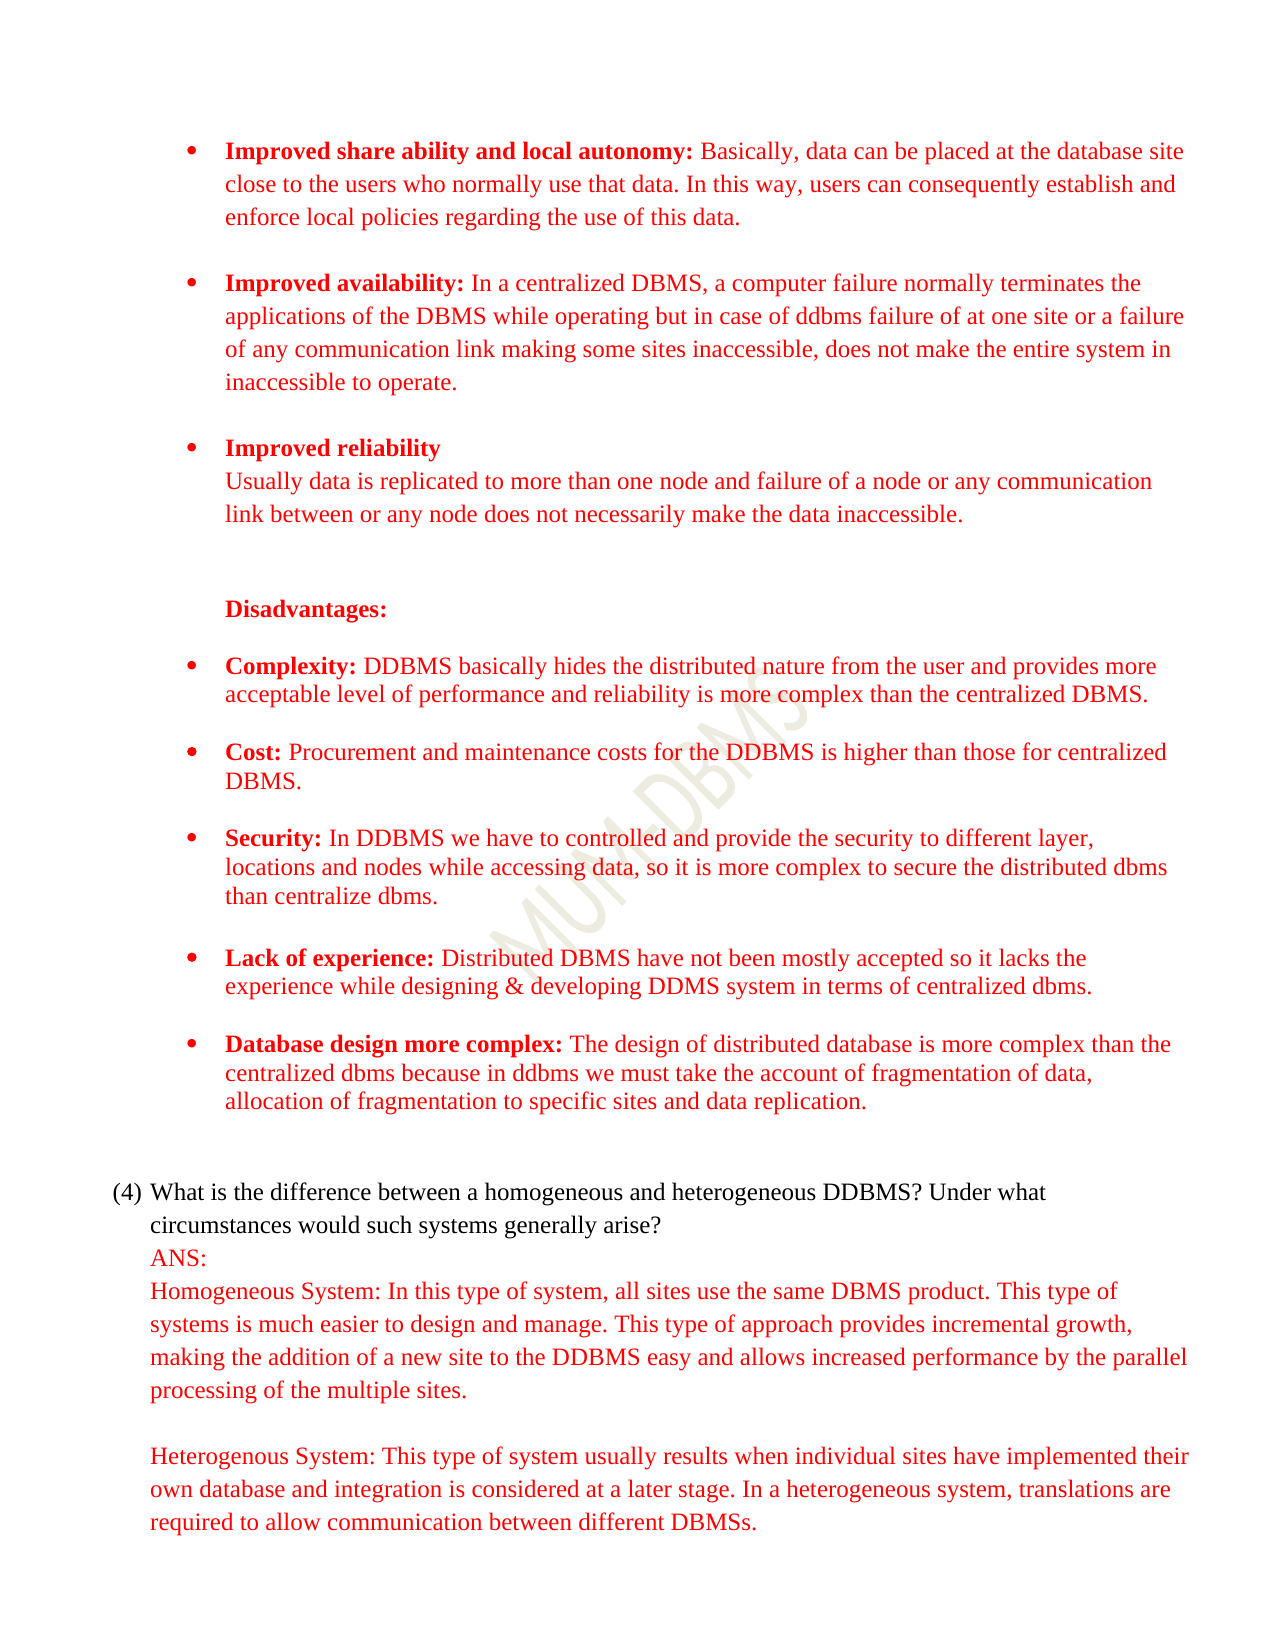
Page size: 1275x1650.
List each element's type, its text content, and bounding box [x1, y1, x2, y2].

list What is the difference between a homogeneous and heterogeneous DDBMS? Under what circumstances would such systems generally arise? [112, 1177, 1191, 1239]
list Security: In DDBMS we have to controlled and provide the security to different layer, locations and nodes while accessing data, so it is more complex to secure the distributed dbms than centralize dbms. [187, 823, 1191, 909]
list Homogeneous System: In this type of system, all sites use the same DBMS product. This type of systems is much easier to design and manage. This type of approach provides incremental growth, making the addition of a new site to the DDBMS easy and allows increased performance by the parallel processing of the multiple sites. [150, 1276, 1191, 1404]
list Complexity: DDBMS basically hides the distributed nature from the user and provides more acceptable level of performance and reliability is more complex than the centralized DBMS. [187, 651, 1191, 708]
list Lack of experience: Distributed DBMS have not been mostly accepted so it lacks the experience while designing & developing DDMS system in terms of centralized dbms. [187, 943, 1191, 1000]
list Disadvantages: [225, 594, 1191, 651]
list Database design more complex: The design of distributed database is more complex than the centralized dbms because in ddbms we must take the account of fragmentation of data, allocation of fragmentation to specific sites and data replication. [187, 1029, 1191, 1115]
list Improved reliability Usually data is replicated to more than one node and failure of a node or any communication link between or any node does not necessarily make the data inaccessible. [187, 433, 1191, 528]
list Cost: Procurement and maintenance costs for the DDBMS is higher than those for centralized DBMS. [187, 737, 1191, 794]
list ANS: [150, 1243, 1191, 1272]
list Improved share ability and local autonomy: Basically, data can be placed at the database site close to the users who normally use that data. In this way, users can consequently establish and enforce local policies regarding the use of this data. [187, 136, 1191, 231]
list Heterogenous System: This type of system usually results when individual sites have implemented their own database and integration is considered at a later stage. In a heterogeneous system, translations are required to allow communication between different DBMSs. [150, 1441, 1191, 1536]
list Improved availability: In a centralized DBMS, a computer failure normally terminates the applications of the DBMS while operating but in case of ddbms failure of at one site or a failure of any communication link making some sites inaccessible, does not make the entire system in inaccessible to operate. [187, 268, 1191, 396]
